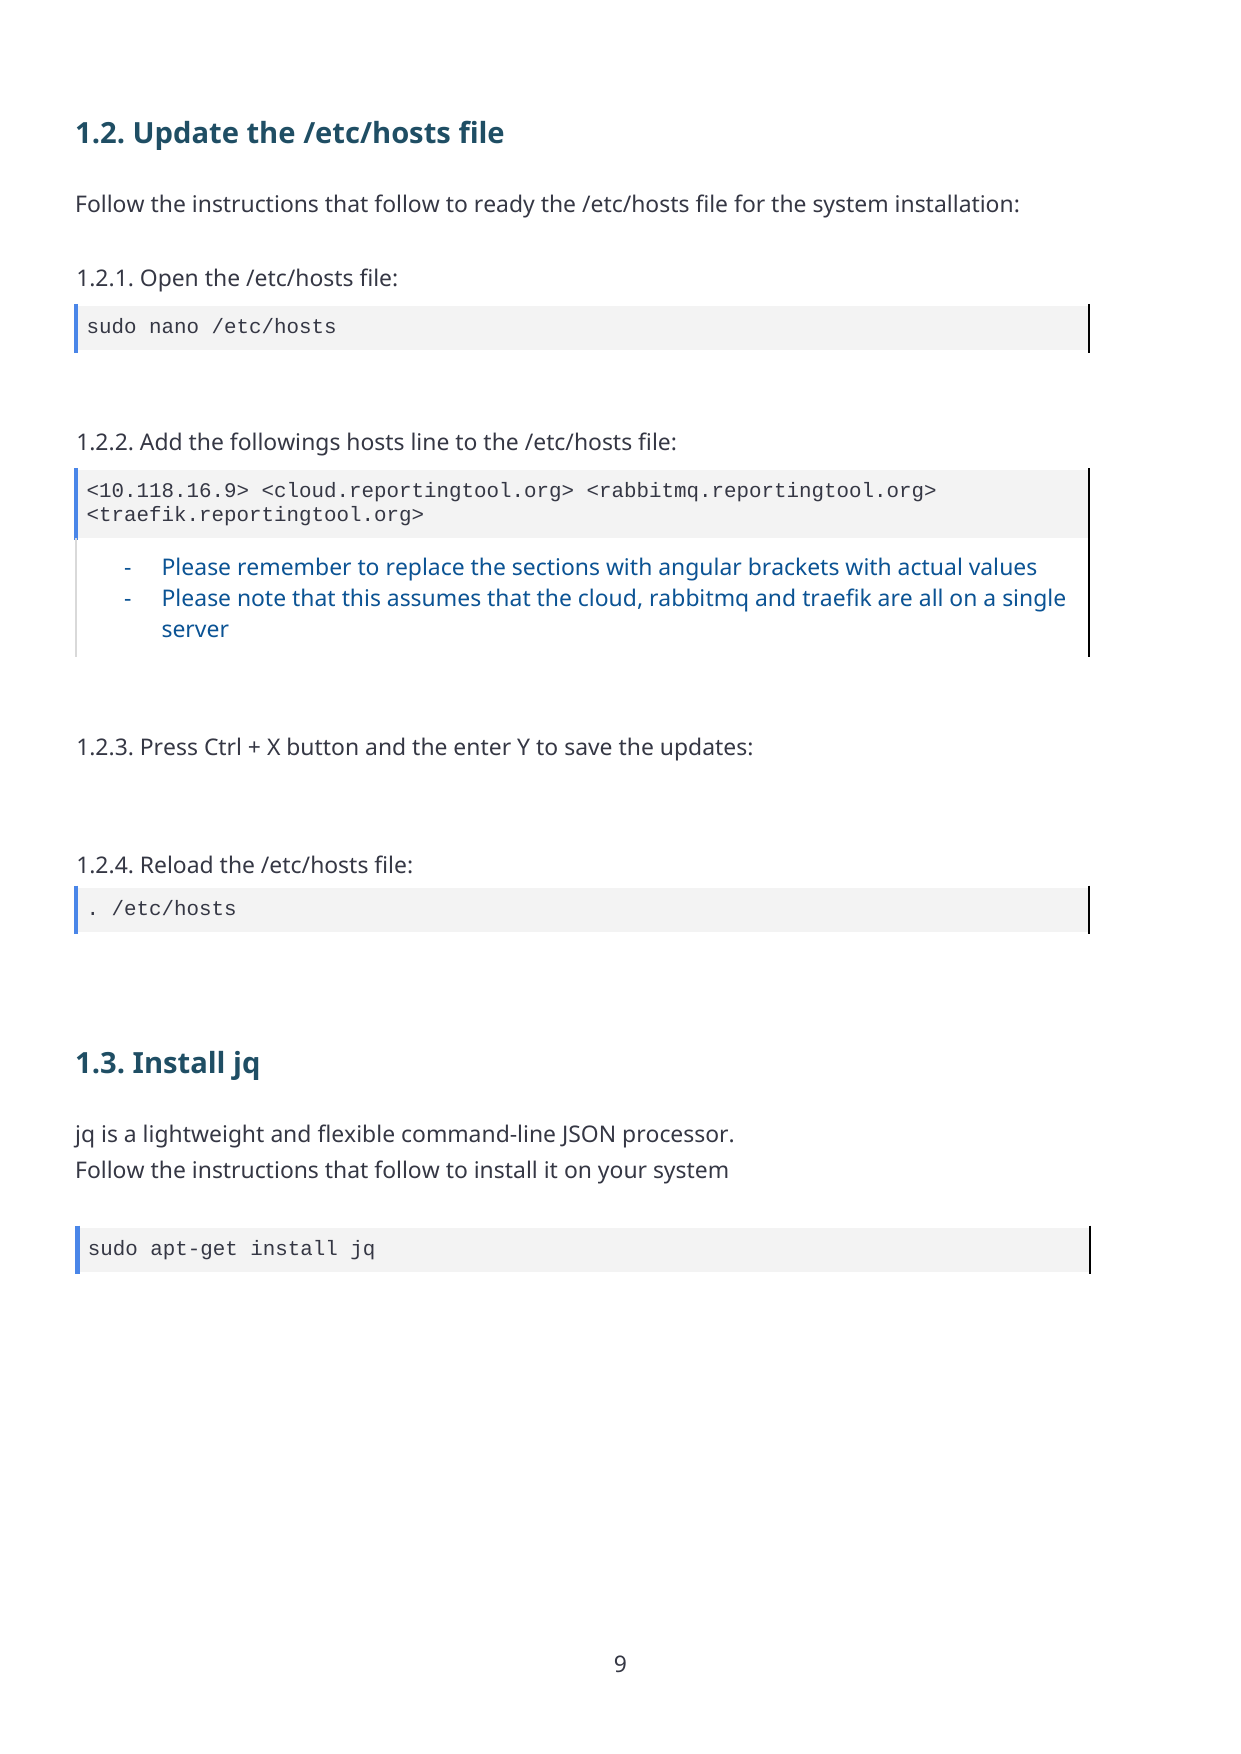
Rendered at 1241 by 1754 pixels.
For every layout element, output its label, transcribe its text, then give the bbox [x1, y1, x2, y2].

subtitle 1.2. Update the /etc/hosts file [75, 112, 1165, 152]
table_header 1.2.3. Press Ctrl + X button and the enter Y to save the updates: [77, 731, 1088, 773]
table_header 1.2.1. Open the /etc/hosts file: [77, 262, 1088, 304]
table_header sudo apt-get install jq [80, 1228, 1089, 1272]
table_cell <10.118.16.9> <cloud.reportingtool.org> <rabbitmq.reportingtool.org> <traefik.reportingtool.org> [78, 470, 1088, 538]
text Follow the instructions that follow to install it on your system [75, 1154, 1165, 1185]
text jq is a lightweight and flexible command-line JSON processor. [75, 1118, 1165, 1149]
subtitle 1.3. Install jq [75, 1042, 1165, 1082]
text Follow the instructions that follow to ready the /etc/hosts file for the system installation: [75, 188, 1165, 219]
table_header 1.2.4. Reload the /etc/hosts file: [77, 849, 1088, 886]
table_header 1.2.2. Add the followings hosts line to the /etc/hosts file: [77, 426, 1088, 468]
table_cell . /etc/hosts [78, 888, 1088, 932]
table_cell sudo nano /etc/hosts [78, 306, 1088, 350]
table_cell Please remember to replace the sections with angular brackets with actual values Please note that this assumes that the cloud, rabbitmq and traefik are all on a single server [77, 540, 1088, 655]
